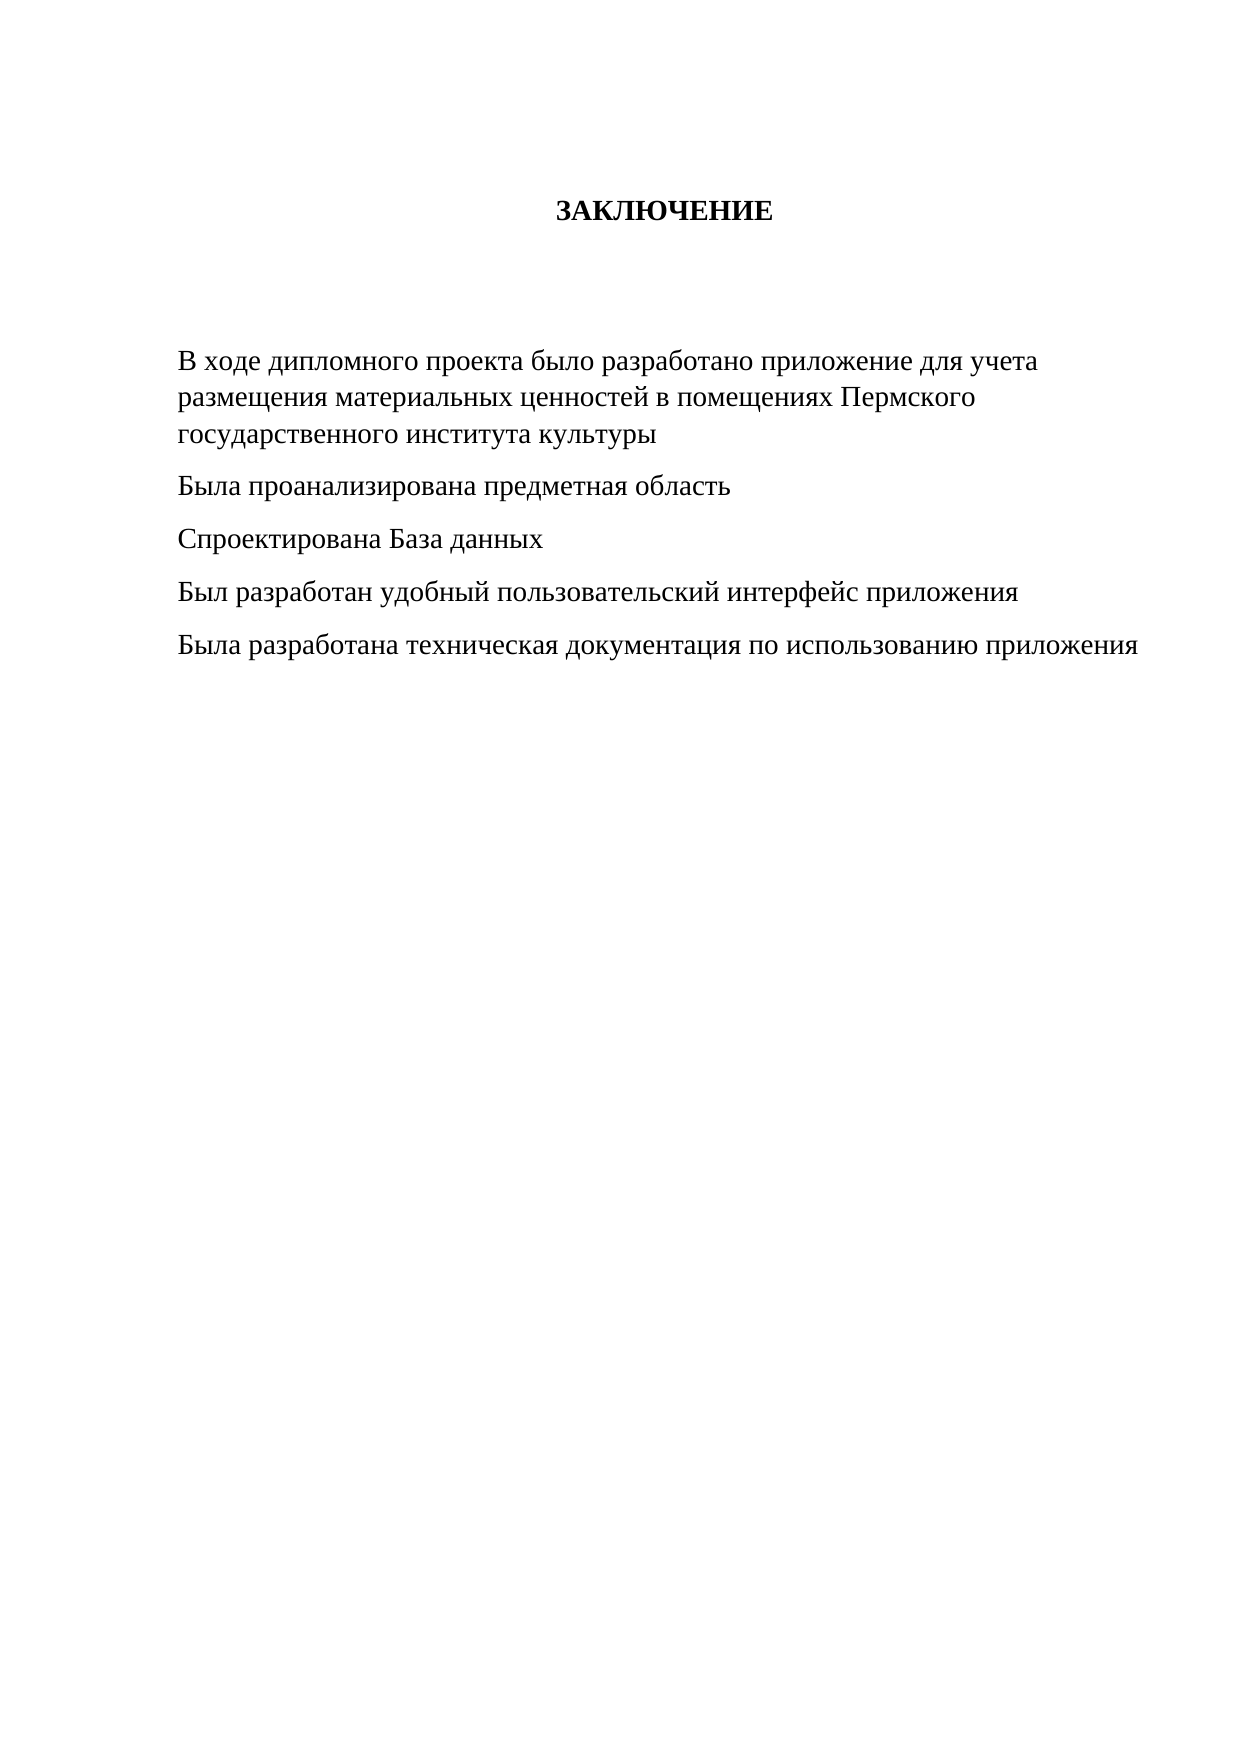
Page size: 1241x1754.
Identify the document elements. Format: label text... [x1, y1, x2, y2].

text Была разработана техническая документация по использованию приложения [177, 627, 1152, 661]
subtitle ЗАКЛЮЧЕНИЕ [177, 193, 1152, 227]
text Спроектирована База данных [177, 521, 1152, 555]
text В ходе дипломного проекта было разработано приложение для учета размещения материальных ценностей в помещениях Пермского государственного института культуры [177, 343, 1152, 449]
text Был разработан удобный пользовательский интерфейс приложения [177, 574, 1152, 608]
text Была проанализирована предметная область [177, 468, 1152, 502]
